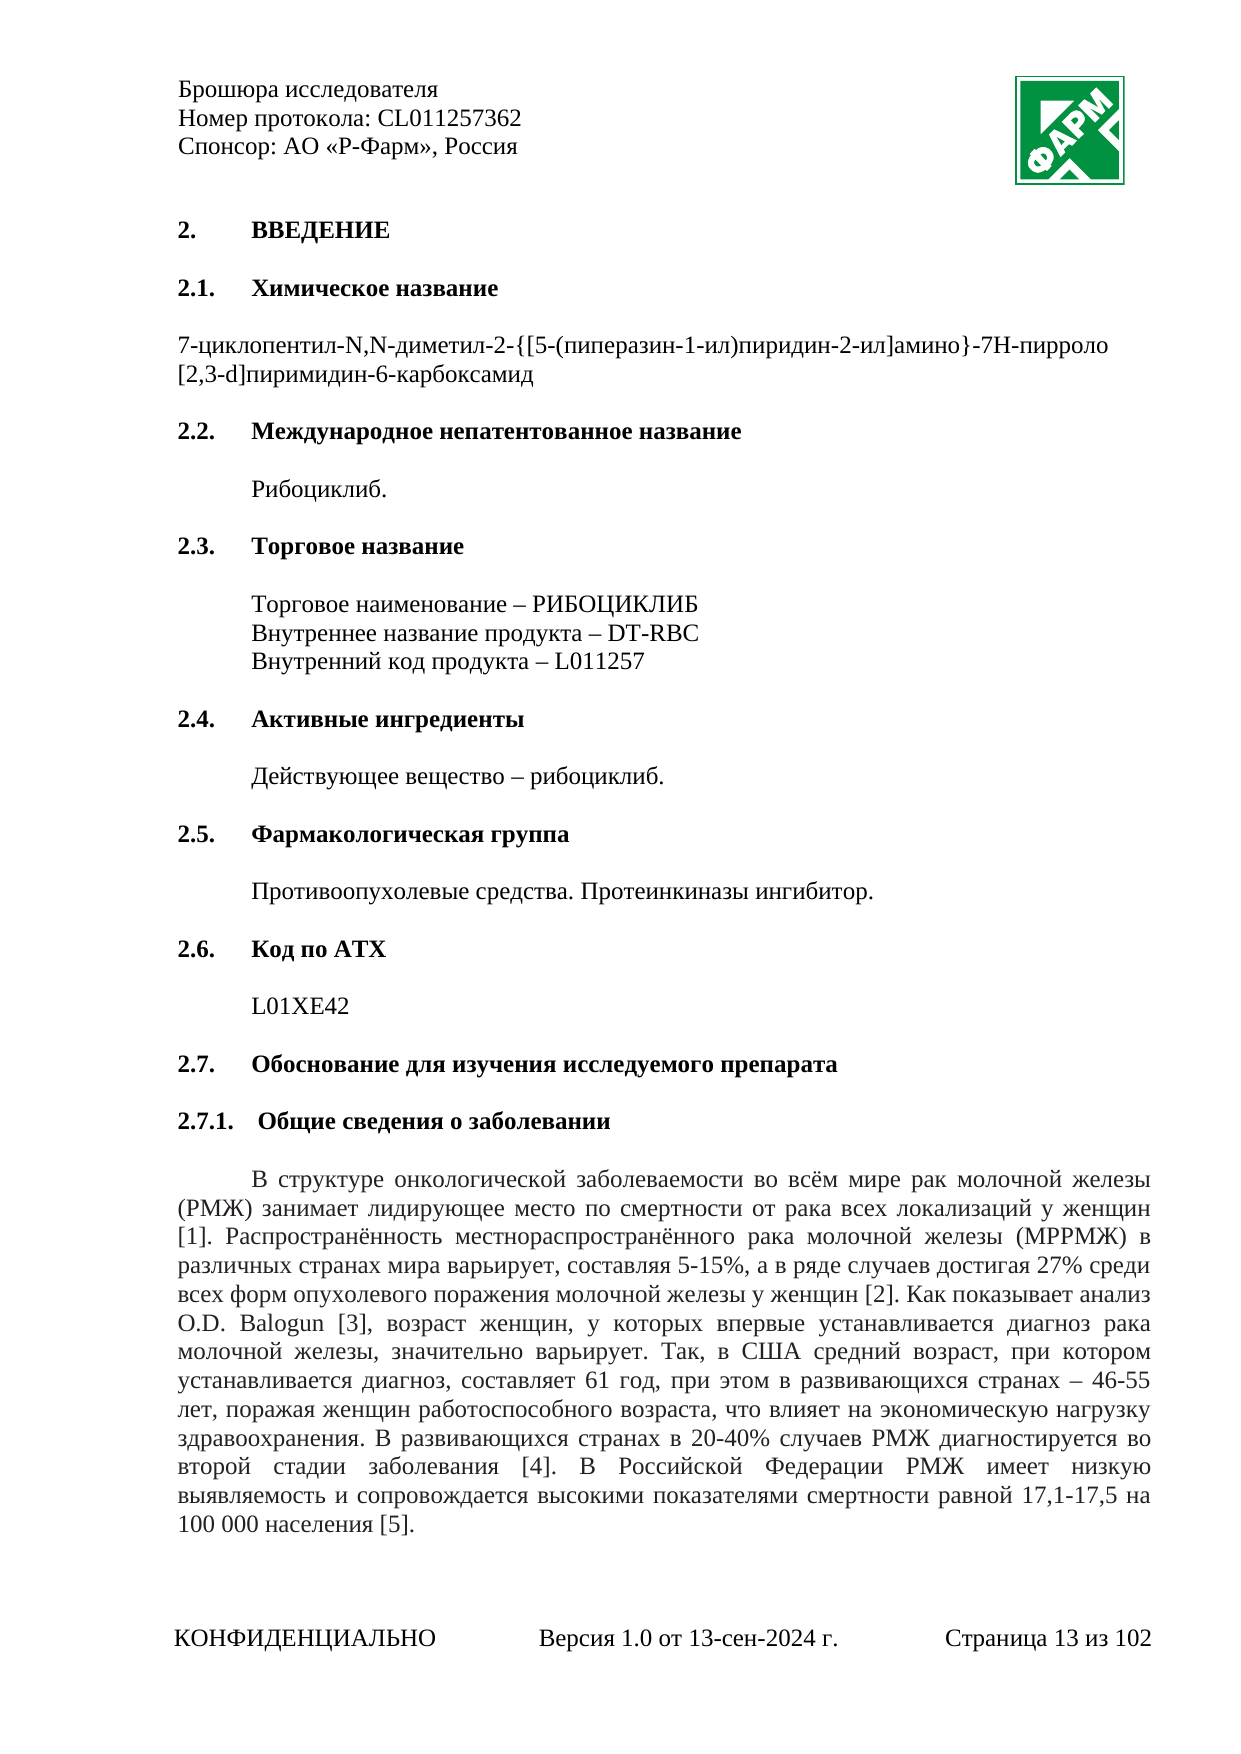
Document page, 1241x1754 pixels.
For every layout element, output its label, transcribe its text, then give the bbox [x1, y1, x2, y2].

subtitle Обоснование для изучения исследуемого препарата [177, 1049, 1152, 1078]
subtitle Торговое название [177, 531, 1152, 560]
subtitle Фармакологическая группа [177, 819, 1152, 848]
subtitle Химическое название [177, 273, 1152, 301]
subtitle Международное непатентованное название [177, 416, 1152, 445]
text Рибоциклиб. [177, 474, 1152, 503]
subtitle ВВЕДЕНИЕ [177, 215, 1152, 244]
subtitle Активные ингредиенты [177, 704, 1152, 733]
list Действующее вещество – рибоциклиб. [177, 761, 1152, 790]
subtitle Код по АТХ [177, 934, 1152, 963]
text Внутреннее название продукта – DT-RBC [177, 618, 1152, 646]
text Торговое наименование – РИБОЦИКЛИБ [177, 589, 1152, 618]
text 7-циклопентил-N,N-диметил-2-{[5-(пиперазин-1-ил)пиридин-2-ил]амино}-7H-пирроло [2,3-d]пиримидин-6-карбоксамид [177, 330, 1152, 388]
text L01XE42 [177, 991, 1152, 1020]
subtitle Общие сведения о заболевании [177, 1106, 1152, 1135]
text Противоопухолевые средства. Протеинкиназы ингибитор. [177, 876, 1152, 905]
text В структуре онкологической заболеваемости во всём мире рак молочной железы (РМЖ) занимает лидирующее место по смертности от рака всех локализаций у женщин [1]. Распространённость местнораспространённого рака молочной железы (МРРМЖ) в различных странах мира варьирует, составляя 5-15%, а в ряде случаев достигая 27% среди всех форм опухолевого поражения молочной железы у женщин [2]. Как показывает анализ O.D. Balogun [3], возраст женщин, у которых впервые устанавливается диагноз рака молочной железы, значительно варьирует. Так, в США средний возраст, при котором устанавливается диагноз, составляет 61 год, при этом в развивающихся странах – 46-55 лет, поражая женщин работоспособного возраста, что влияет на экономическую нагрузку здравоохранения. В развивающихся странах в 20-40% случаев РМЖ диагностируется во второй стадии заболевания [4]. В Российской Федерации РМЖ имеет низкую выявляемость и сопровождается высокими показателями смертности равной 17,1-17,5 на 100 000 населения [5]. [177, 1164, 1152, 1538]
text Внутренний код продукта – L011257 [177, 646, 1152, 675]
